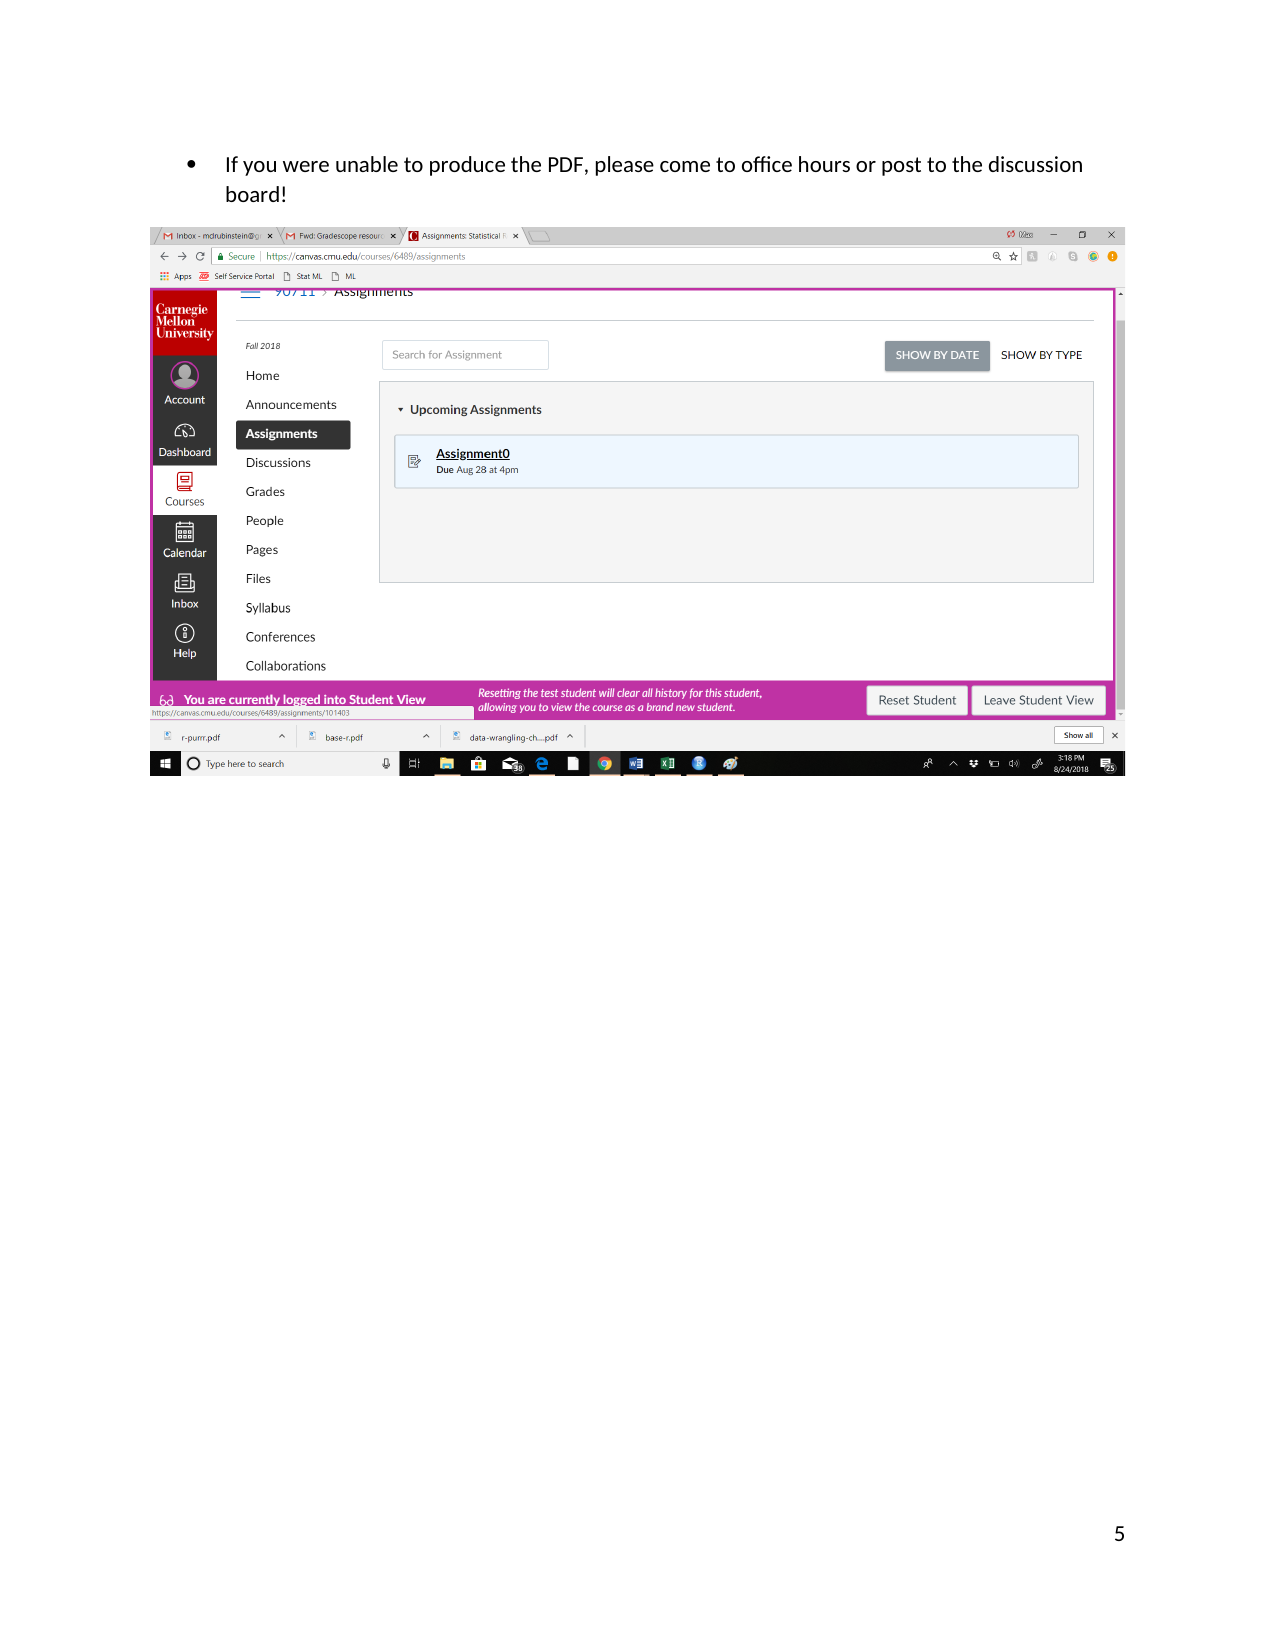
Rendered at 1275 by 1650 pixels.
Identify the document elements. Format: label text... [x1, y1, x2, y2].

picture [150, 227, 1125, 776]
list If you were unable to produce the PDF, please come to office hours or post to the discussion board! [187, 150, 1125, 208]
